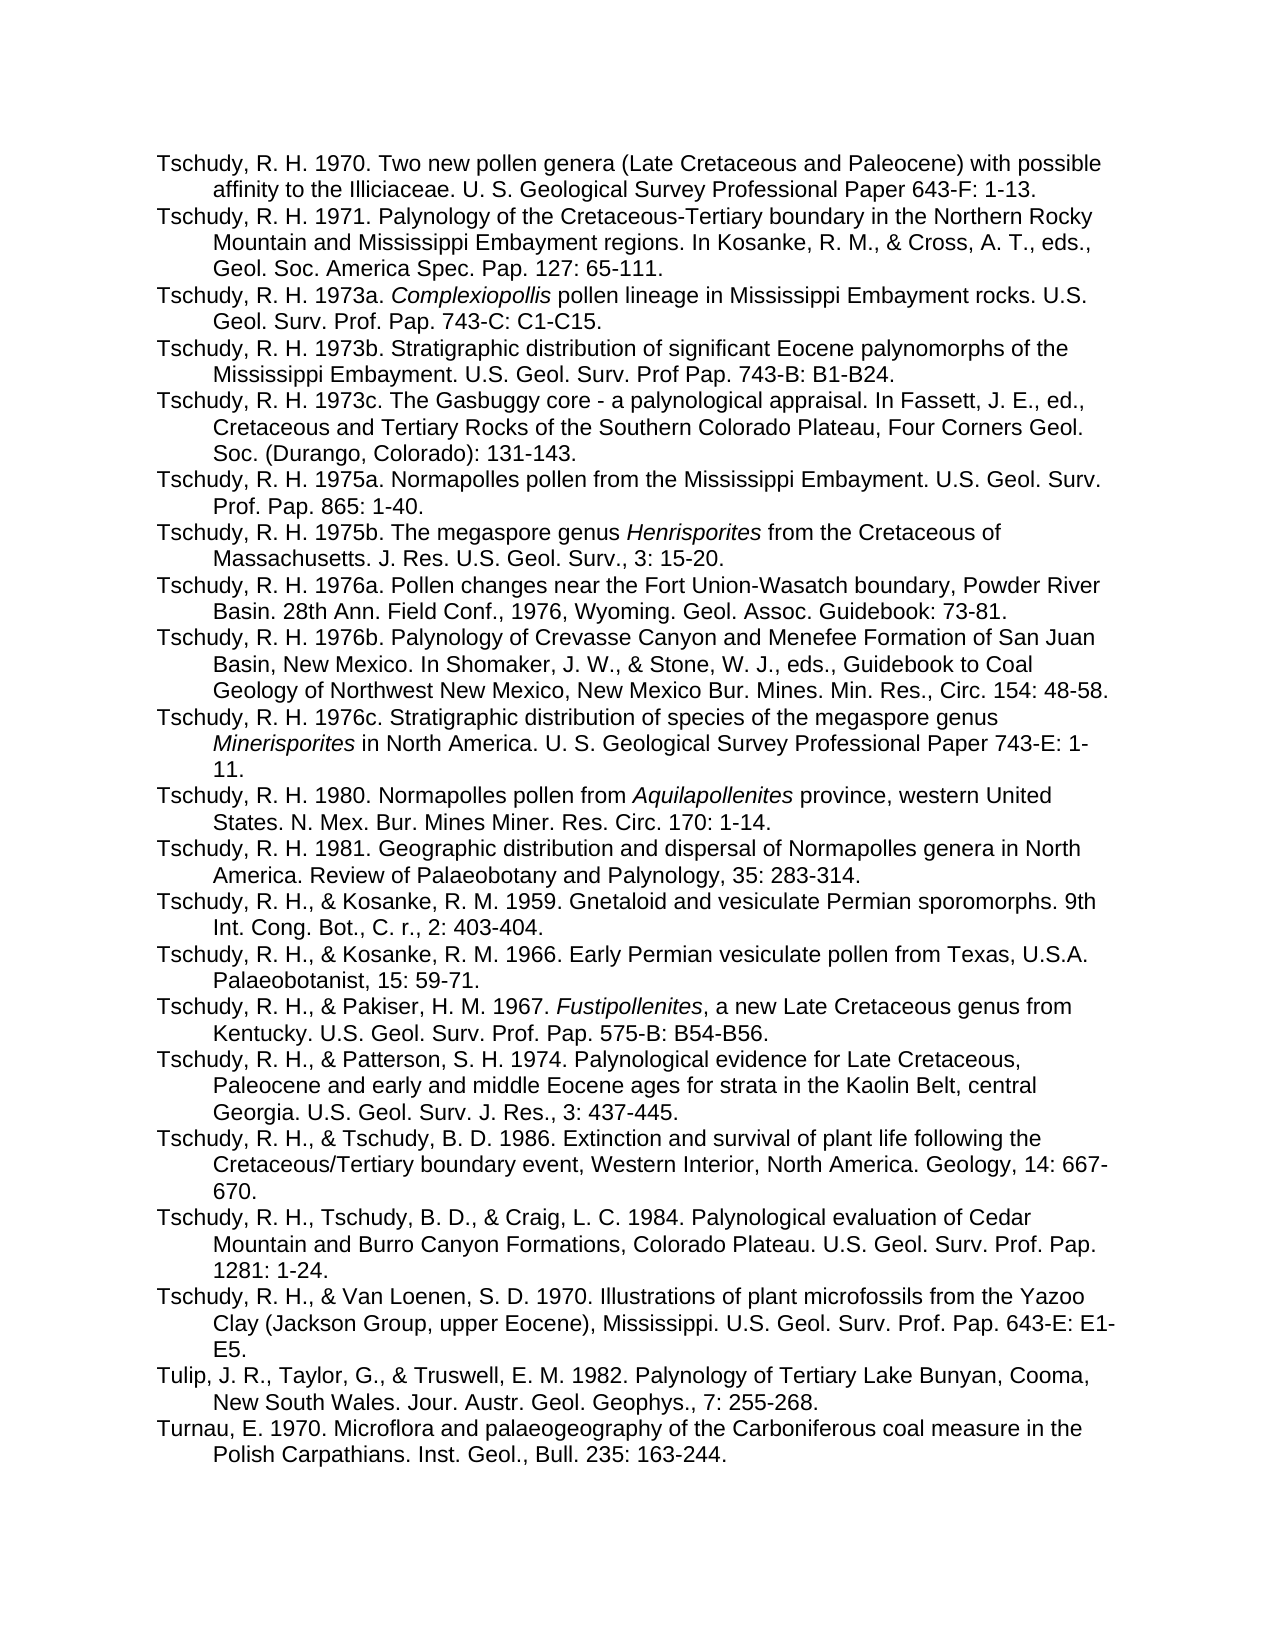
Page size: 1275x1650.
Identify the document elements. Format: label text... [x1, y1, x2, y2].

text Tschudy, R. H., & Kosanke, R. M. 1966. Early Permian vesiculate pollen from Texas, U.S.A. Palaeobotanist, 15: 59-71. [156, 941, 1118, 993]
text Tschudy, R. H., & Tschudy, B. D. 1986. Extinction and survival of plant life following the Cretaceous/Tertiary boundary event, Western Interior, North America. Geology, 14: 667-670. [156, 1125, 1118, 1204]
text Tschudy, R. H., & Pakiser, H. M. 1967. Fustipollenites, a new Late Cretaceous genus from Kentucky. U.S. Geol. Surv. Prof. Pap. 575-B: B54-B56. [156, 993, 1118, 1046]
text Tschudy, R. H. 1980. Normapolles pollen from Aquilapollenites province, western United States. N. Mex. Bur. Mines Miner. Res. Circ. 170: 1-14. [156, 782, 1118, 835]
text Tschudy, R. H., & Patterson, S. H. 1974. Palynological evidence for Late Cretaceous, Paleocene and early and middle Eocene ages for strata in the Kaolin Belt, central Georgia. U.S. Geol. Surv. J. Res., 3: 437-445. [156, 1046, 1118, 1125]
text Tschudy, R. H. 1970. Two new pollen genera (Late Cretaceous and Paleocene) with possible affinity to the Illiciaceae. U. S. Geological Survey Professional Paper 643-F: 1-13. [156, 150, 1118, 203]
text Tschudy, R. H. 1973b. Stratigraphic distribution of significant Eocene palynomorphs of the Mississippi Embayment. U.S. Geol. Surv. Prof Pap. 743-B: B1-B24. [156, 334, 1118, 387]
text Tschudy, R. H. 1976a. Pollen changes near the Fort Union-Wasatch boundary, Powder River Basin. 28th Ann. Field Conf., 1976, Wyoming. Geol. Assoc. Guidebook: 73-81. [156, 572, 1118, 624]
text Tschudy, R. H., & Kosanke, R. M. 1959. Gnetaloid and vesiculate Permian sporomorphs. 9th Int. Cong. Bot., C. r., 2: 403-404. [156, 888, 1118, 941]
text Tschudy, R. H. 1981. Geographic distribution and dispersal of Normapolles genera in North America. Review of Palaeobotany and Palynology, 35: 283-314. [156, 835, 1118, 888]
text Tschudy, R. H. 1971. Palynology of the Cretaceous-Tertiary boundary in the Northern Rocky Mountain and Mississippi Embayment regions. In Kosanke, R. M., & Cross, A. T., eds., Geol. Soc. America Spec. Pap. 127: 65-111. [156, 203, 1118, 282]
text Tschudy, R. H. 1976c. Stratigraphic distribution of species of the megaspore genus Minerisporites in North America. U. S. Geological Survey Professional Paper 743-E: 1-11. [156, 703, 1118, 782]
text Turnau, E. 1970. Microflora and palaeogeography of the Carboniferous coal measure in the Polish Carpathians. Inst. Geol., Bull. 235: 163-244. [156, 1415, 1118, 1468]
text Tschudy, R. H. 1973a. Complexiopollis pollen lineage in Mississippi Embayment rocks. U.S. Geol. Surv. Prof. Pap. 743-C: C1-C15. [156, 282, 1118, 334]
text Tschudy, R. H., Tschudy, B. D., & Craig, L. C. 1984. Palynological evaluation of Cedar Mountain and Burro Canyon Formations, Colorado Plateau. U.S. Geol. Surv. Prof. Pap. 1281: 1-24. [156, 1204, 1118, 1283]
text Tulip, J. R., Taylor, G., & Truswell, E. M. 1982. Palynology of Tertiary Lake Bunyan, Cooma, New South Wales. Jour. Austr. Geol. Geophys., 7: 255-268. [156, 1362, 1118, 1415]
text Tschudy, R. H. 1973c. The Gasbuggy core - a palynological appraisal. In Fassett, J. E., ed., Cretaceous and Tertiary Rocks of the Southern Colorado Plateau, Four Corners Geol. Soc. (Durango, Colorado): 131-143. [156, 387, 1118, 466]
text Tschudy, R. H. 1975a. Normapolles pollen from the Mississippi Embayment. U.S. Geol. Surv. Prof. Pap. 865: 1-40. [156, 466, 1118, 519]
text Tschudy, R. H. 1975b. The megaspore genus Henrisporites from the Cretaceous of Massachusetts. J. Res. U.S. Geol. Surv., 3: 15-20. [156, 519, 1118, 572]
text Tschudy, R. H., & Van Loenen, S. D. 1970. Illustrations of plant microfossils from the Yazoo Clay (Jackson Group, upper Eocene), Mississippi. U.S. Geol. Surv. Prof. Pap. 643-E: E1-E5. [156, 1283, 1118, 1362]
text Tschudy, R. H. 1976b. Palynology of Crevasse Canyon and Menefee Formation of San Juan Basin, New Mexico. In Shomaker, J. W., & Stone, W. J., eds., Guidebook to Coal Geology of Northwest New Mexico, New Mexico Bur. Mines. Min. Res., Circ. 154: 48-58. [156, 624, 1118, 703]
